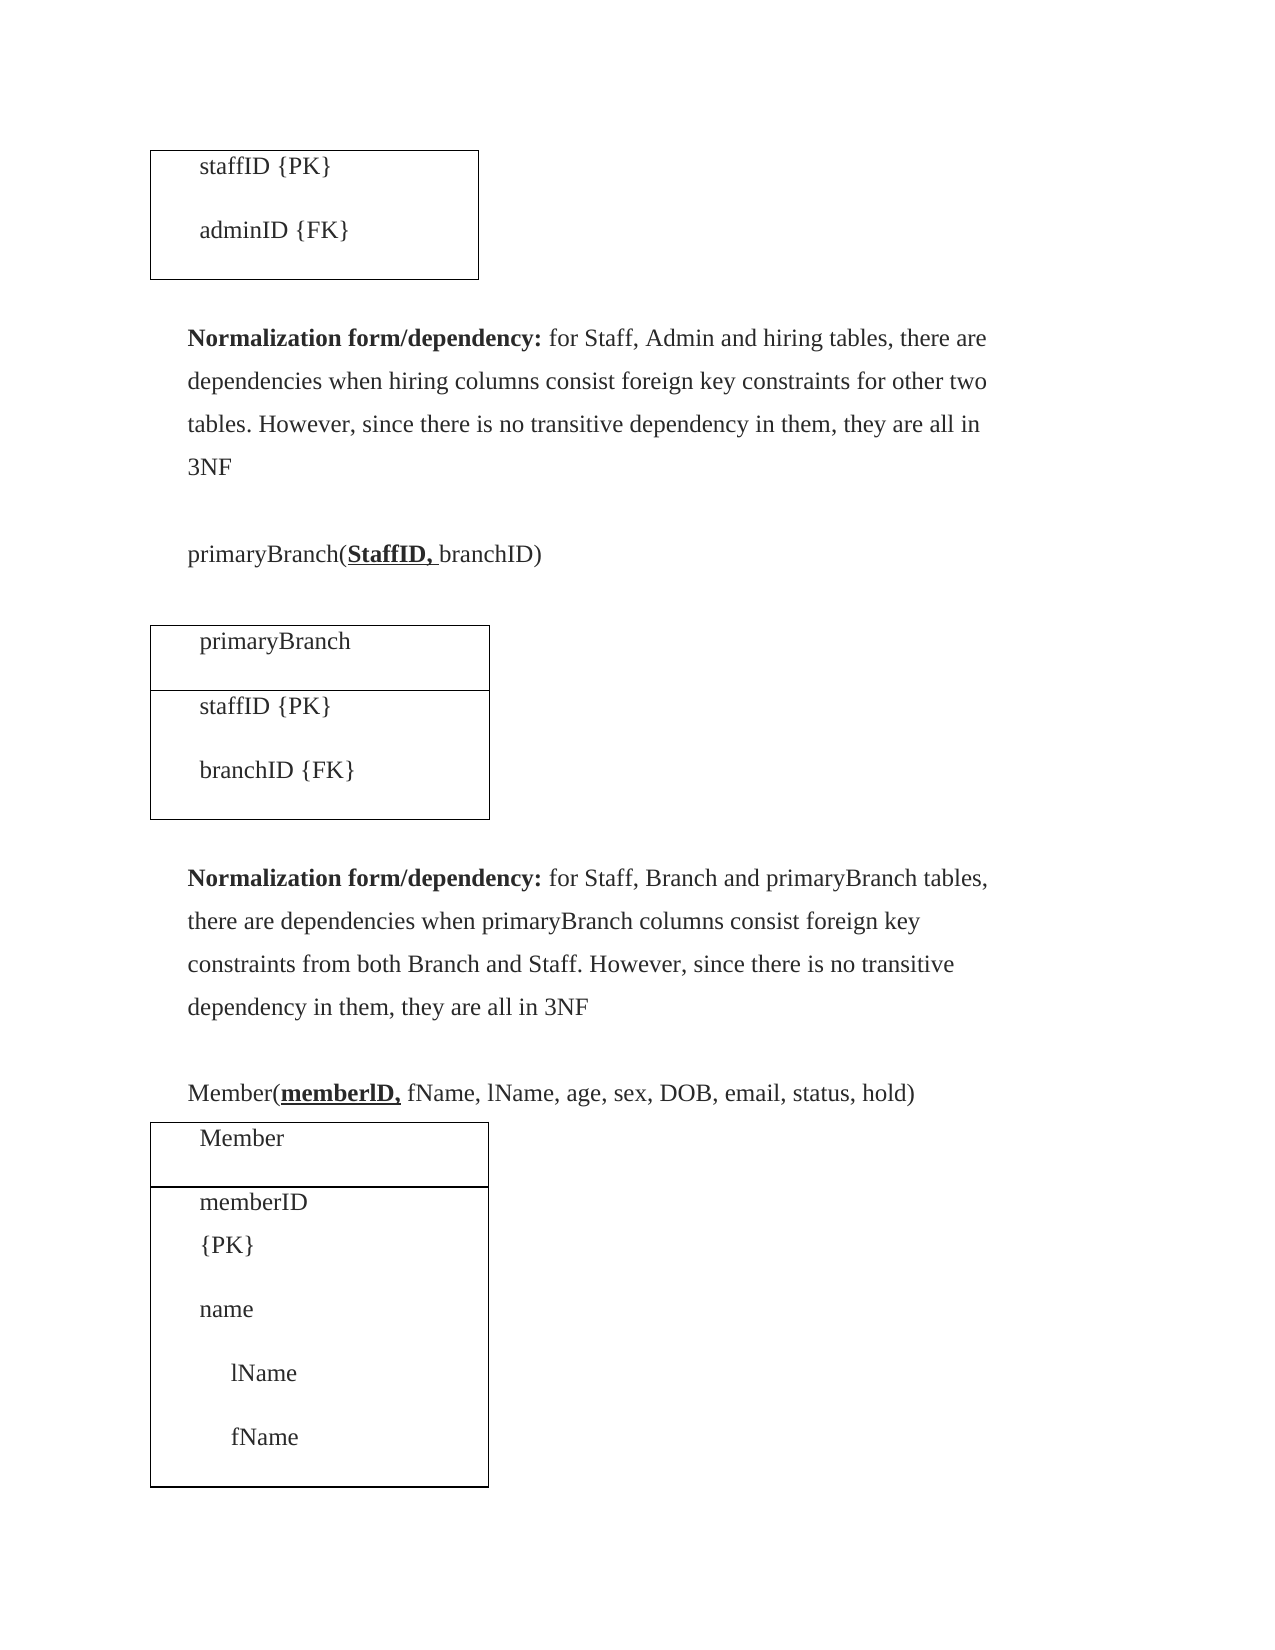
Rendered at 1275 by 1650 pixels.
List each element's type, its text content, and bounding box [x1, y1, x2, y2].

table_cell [151, 1188, 488, 1486]
text Normalization form/dependency: for Staff, Branch and primaryBranch tables, there are dependencies when primaryBranch columns consist foreign key constraints from both Branch and Staff. However, since there is no transitive dependency in them, they are all in 3NF [187, 863, 1016, 1021]
table_header Member [151, 1123, 488, 1186]
text Member(memberlD, fName, lName, age, sex, DOB, email, status, hold) [187, 1078, 1016, 1107]
text Normalization form/dependency: for Staff, Admin and hiring tables, there are dependencies when hiring columns consist foreign key constraints for other two tables. However, since there is no transitive dependency in them, they are all in 3NF [187, 323, 1016, 481]
text primaryBranch(StaffID, branchID) [187, 539, 1016, 567]
table_cell staffID {PK} branchID {FK} [151, 691, 489, 819]
table_header primaryBranch [151, 626, 489, 690]
table_cell staffID {PK} adminID {FK} [151, 151, 478, 279]
